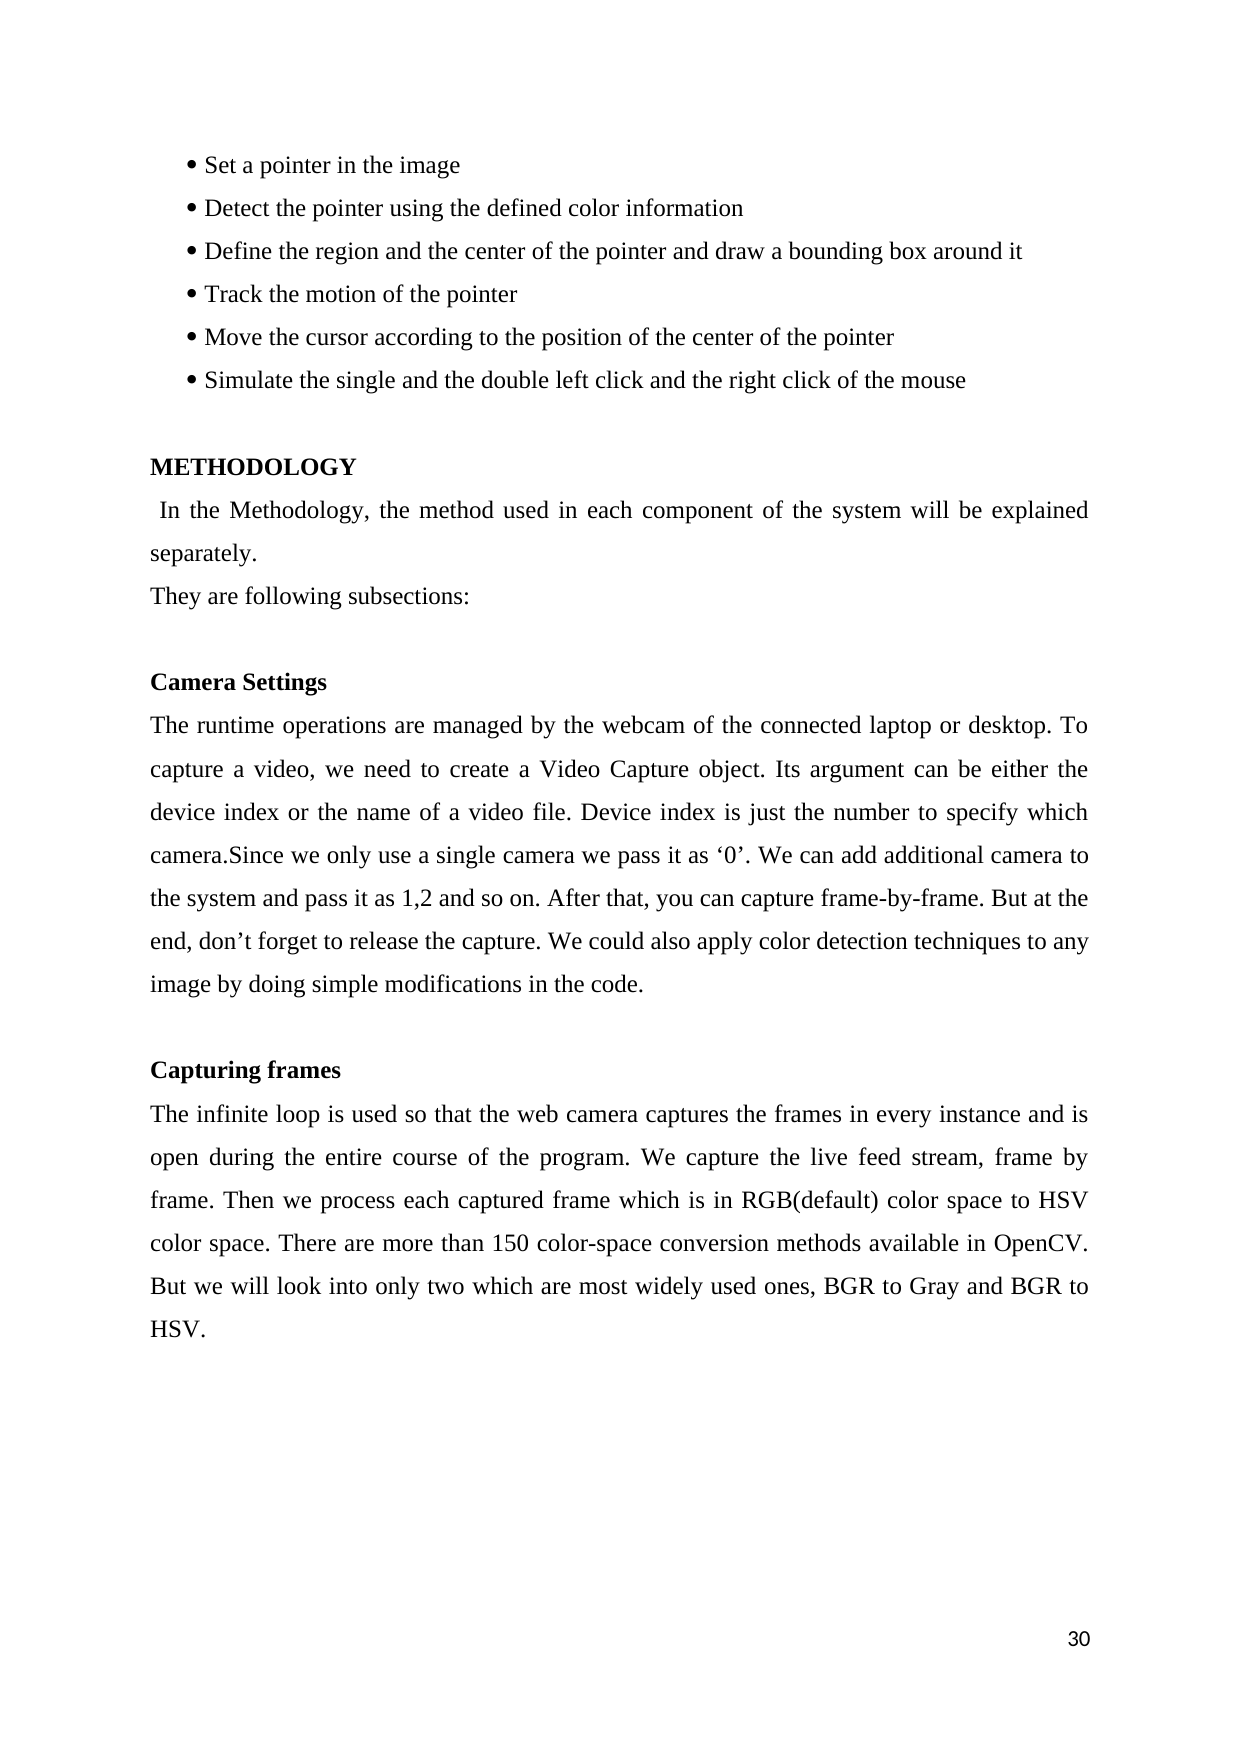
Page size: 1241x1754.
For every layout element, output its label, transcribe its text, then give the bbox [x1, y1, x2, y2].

text Capturing frames [150, 1056, 1090, 1084]
text Set a pointer in the image [187, 150, 1090, 179]
text They are following subsections: [150, 581, 1090, 610]
text Camera Settings [150, 667, 1090, 696]
text Detect the pointer using the defined color information [187, 193, 1090, 222]
text Track the motion of the pointer [150, 279, 1090, 308]
text Move the cursor according to the position of the center of the pointer [187, 322, 1090, 351]
text In the Methodology, the method used in each component of the system will be explained separately. [150, 495, 1090, 567]
text METHODOLOGY [150, 452, 1090, 481]
text Define the region and the center of the pointer and draw a bounding box around it [150, 236, 1090, 265]
text The runtime operations are managed by the webcam of the connected laptop or desktop. To capture a video, we need to create a Video Capture object. Its argument can be either the device index or the name of a video file. Device index is just the number to specify which camera.Since we only use a single camera we pass it as ‘0’. We can add additional camera to the system and pass it as 1,2 and so on. After that, you can capture frame-by-frame. But at the end, don’t forget to release the capture. We could also apply color detection techniques to any image by doing simple modifications in the code. [150, 711, 1090, 998]
text The infinite loop is used so that the web camera captures the frames in every instance and is open during the entire course of the program. We capture the live feed stream, frame by frame. Then we process each captured frame which is in RGB(default) color space to HSV color space. There are more than 150 color-space conversion methods available in OpenCV. But we will look into only two which are most widely used ones, BGR to Gray and BGR to HSV. [150, 1099, 1090, 1343]
text Simulate the single and the double left click and the right click of the mouse [150, 366, 1090, 394]
